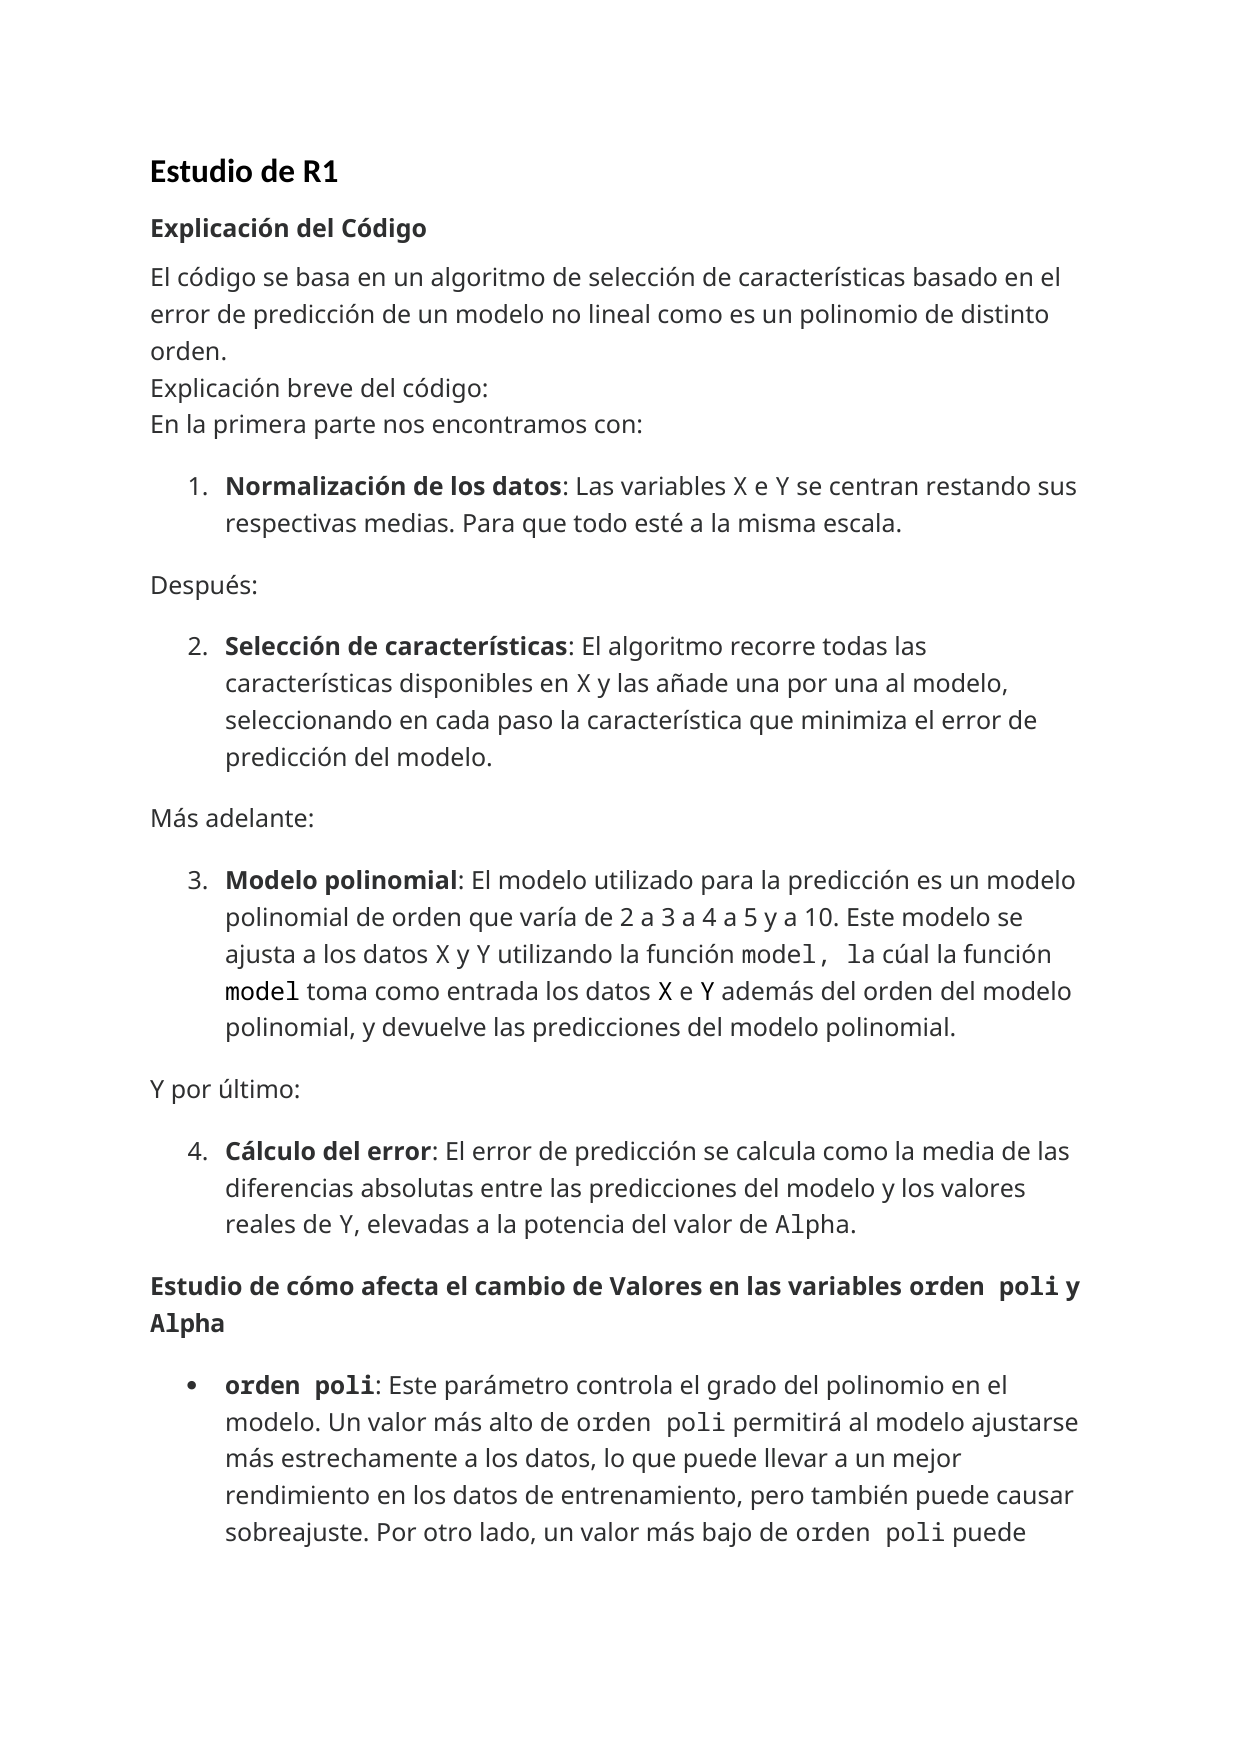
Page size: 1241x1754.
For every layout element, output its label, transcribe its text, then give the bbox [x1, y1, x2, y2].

text El código se basa en un algoritmo de selección de características basado en el error de predicción de un modelo no lineal como es un polinomio de distinto orden. [150, 260, 1090, 367]
text Después: [150, 567, 1090, 601]
list Cálculo del error: El error de predicción se calcula como la media de las diferencias absolutas entre las predicciones del modelo y los valores reales de Y, elevadas a la potencia del valor de Alpha. [187, 1133, 1090, 1241]
text Explicación breve del código: [150, 370, 1090, 404]
text En la primera parte nos encontramos con: [150, 407, 1090, 441]
list Normalización de los datos: Las variables X e Y se centran restando sus respectivas medias. Para que todo esté a la misma escala. [187, 469, 1090, 539]
list Modelo polinomial: El modelo utilizado para la predicción es un modelo polinomial de orden que varía de 2 a 3 a 4 a 5 y a 10. Este modelo se ajusta a los datos X y Y utilizando la función model, la cúal la función model toma como entrada los datos X e Y además del orden del modelo polinomial, y devuelve las predicciones del modelo polinomial. [187, 863, 1090, 1044]
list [187, 1367, 1090, 1548]
text Estudio de R1 [150, 150, 1090, 191]
list Selección de características: El algoritmo recorre todas las características disponibles en X y las añade una por una al modelo, seleccionando en cada paso la característica que minimiza el error de predicción del modelo. [187, 629, 1090, 773]
subtitle Estudio de cómo afecta el cambio de Valores en las variables orden poli y Alpha [150, 1269, 1090, 1340]
text Y por último: [150, 1072, 1090, 1106]
subtitle Explicación del Código [150, 211, 1090, 245]
text Más adelante: [150, 801, 1090, 835]
